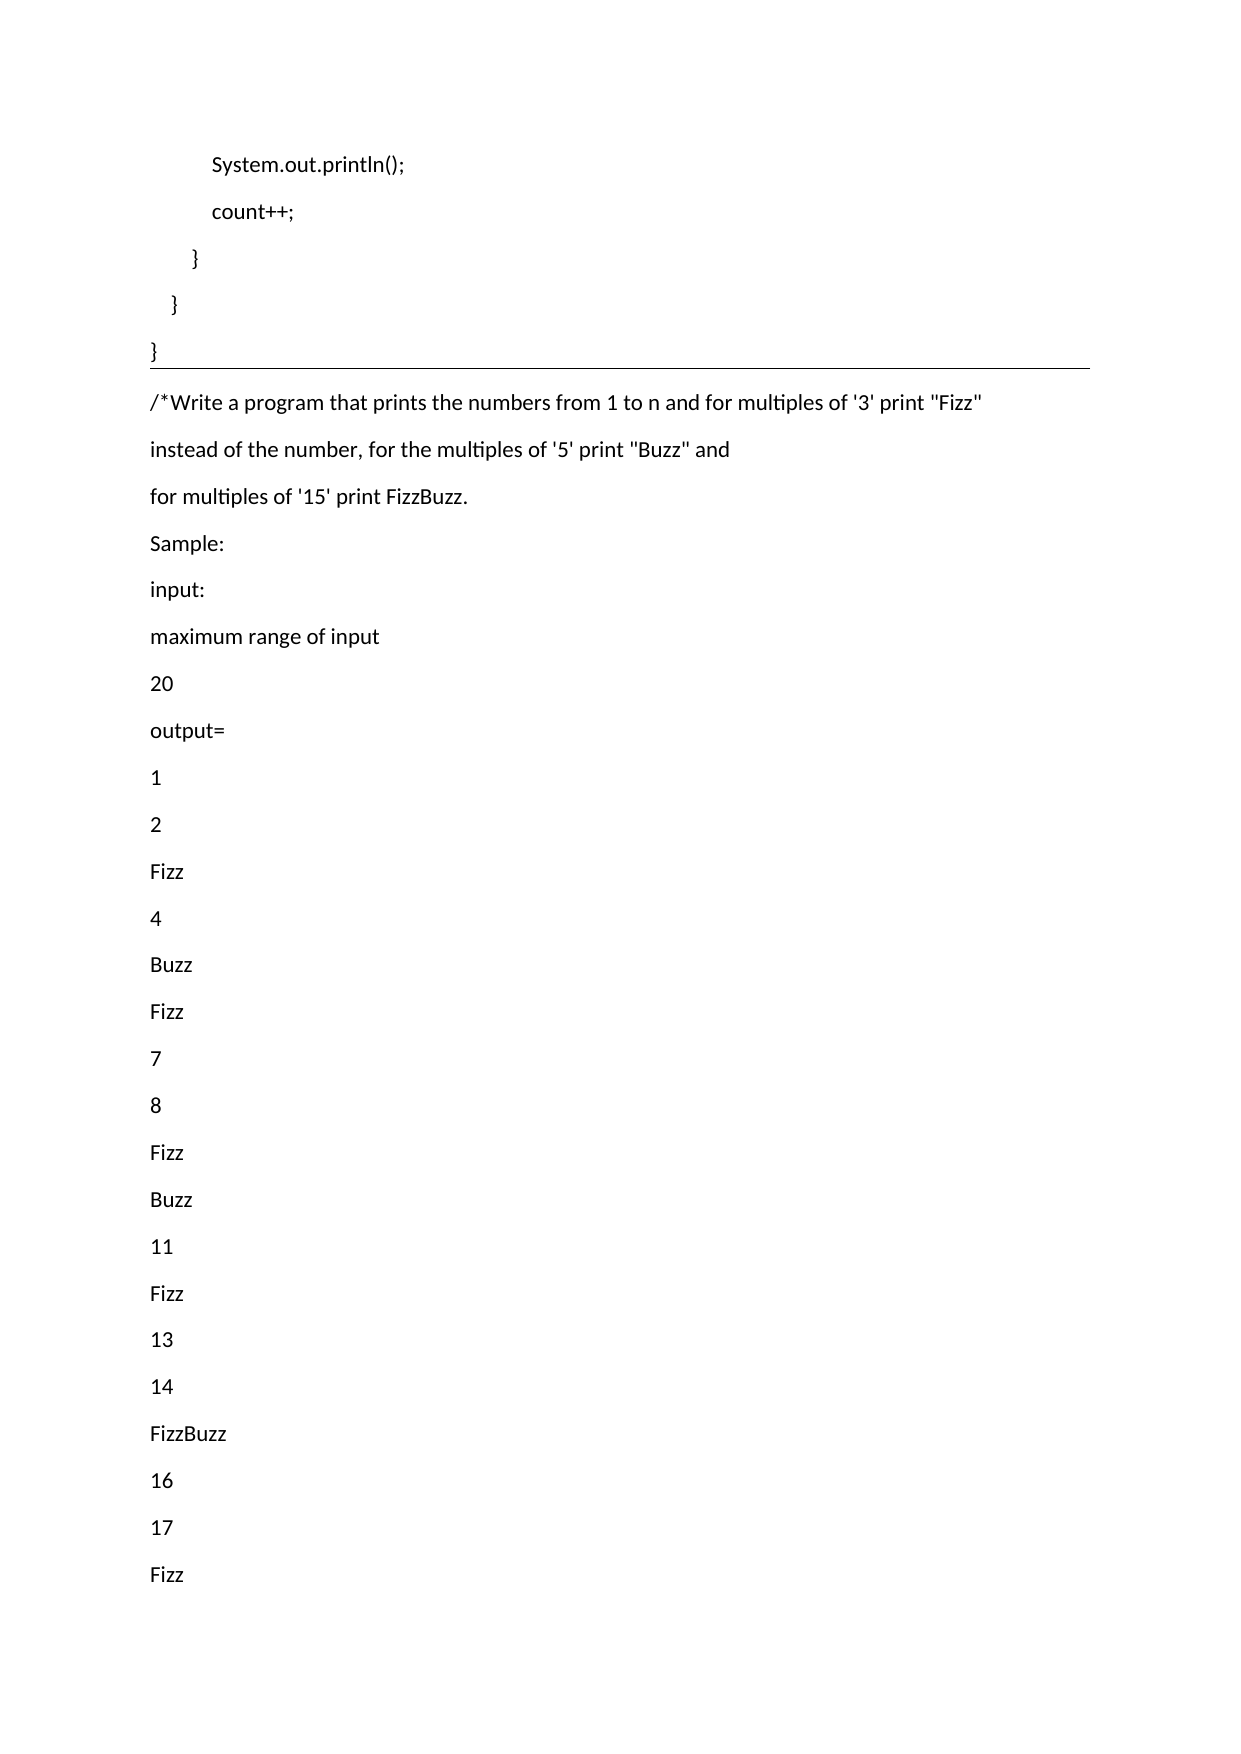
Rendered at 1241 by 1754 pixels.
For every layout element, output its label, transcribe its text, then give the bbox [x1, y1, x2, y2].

text 20 [150, 669, 1090, 697]
text Fizz [150, 1560, 1090, 1588]
text Fizz [150, 1138, 1090, 1166]
text Fizz [150, 1279, 1090, 1307]
text 7 [150, 1044, 1090, 1072]
text System.out.println(); [150, 150, 1090, 178]
text } [150, 291, 1090, 319]
text Buzz [150, 951, 1090, 978]
text Fizz [150, 857, 1090, 885]
text instead of the number, for the multiples of '5' print "Buzz" and [150, 435, 1090, 463]
text output= [150, 716, 1090, 744]
text 17 [150, 1513, 1090, 1541]
text 11 [150, 1232, 1090, 1260]
text Sample: [150, 529, 1090, 557]
text /*Write a program that prints the numbers from 1 to n and for multiples of '3' print "Fizz" [150, 388, 1090, 416]
text 2 [150, 810, 1090, 838]
text 8 [150, 1091, 1090, 1119]
text 14 [150, 1372, 1090, 1400]
text count++; [150, 197, 1090, 225]
text 16 [150, 1466, 1090, 1494]
text 1 [150, 763, 1090, 791]
text 13 [150, 1326, 1090, 1353]
text Fizz [150, 997, 1090, 1025]
text 4 [150, 904, 1090, 932]
text FizzBuzz [150, 1419, 1090, 1447]
text } [150, 244, 1090, 272]
text Buzz [150, 1185, 1090, 1213]
text input: [150, 576, 1090, 603]
text for multiples of '15' print FizzBuzz. [150, 482, 1090, 510]
text maximum range of input [150, 622, 1090, 650]
text } [150, 337, 1090, 368]
